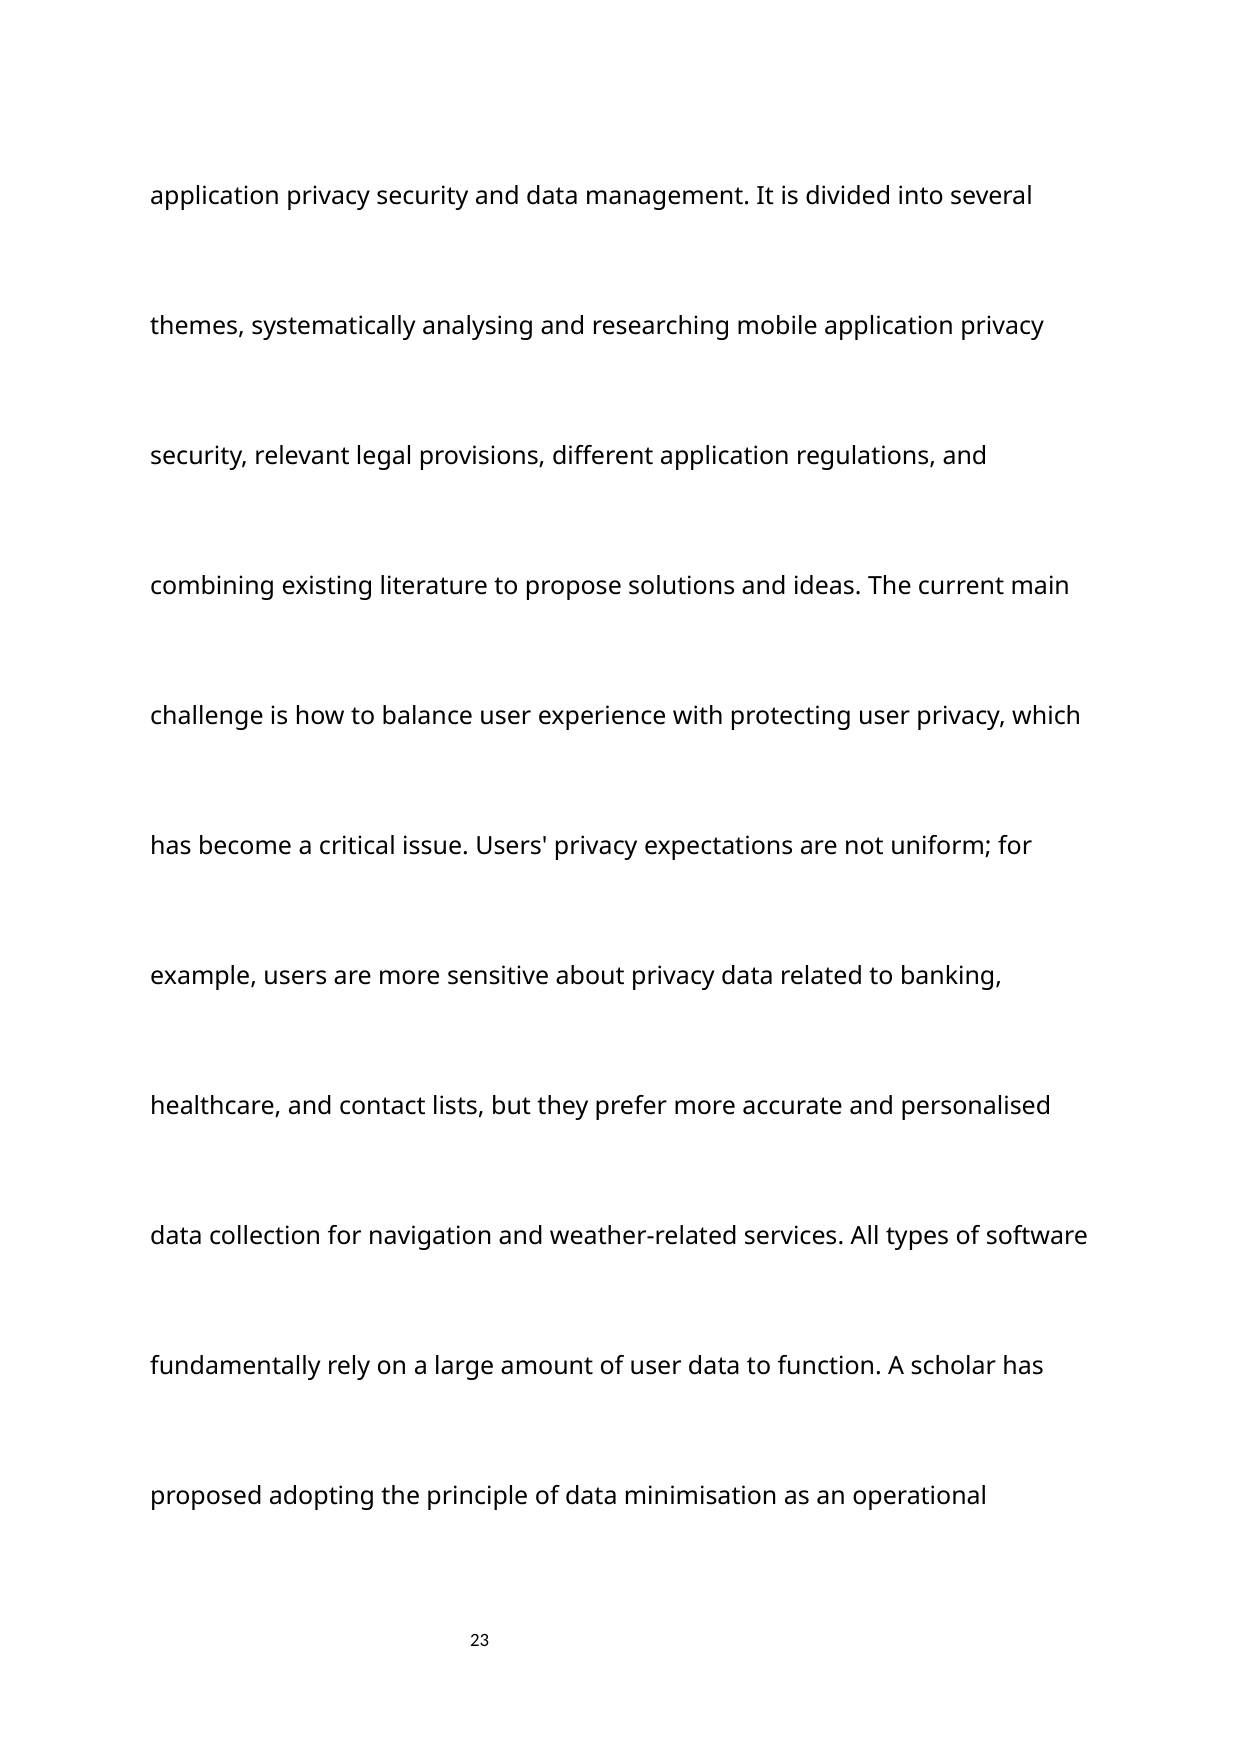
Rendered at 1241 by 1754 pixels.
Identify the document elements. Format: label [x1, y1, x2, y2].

list [150, 162, 1090, 1527]
